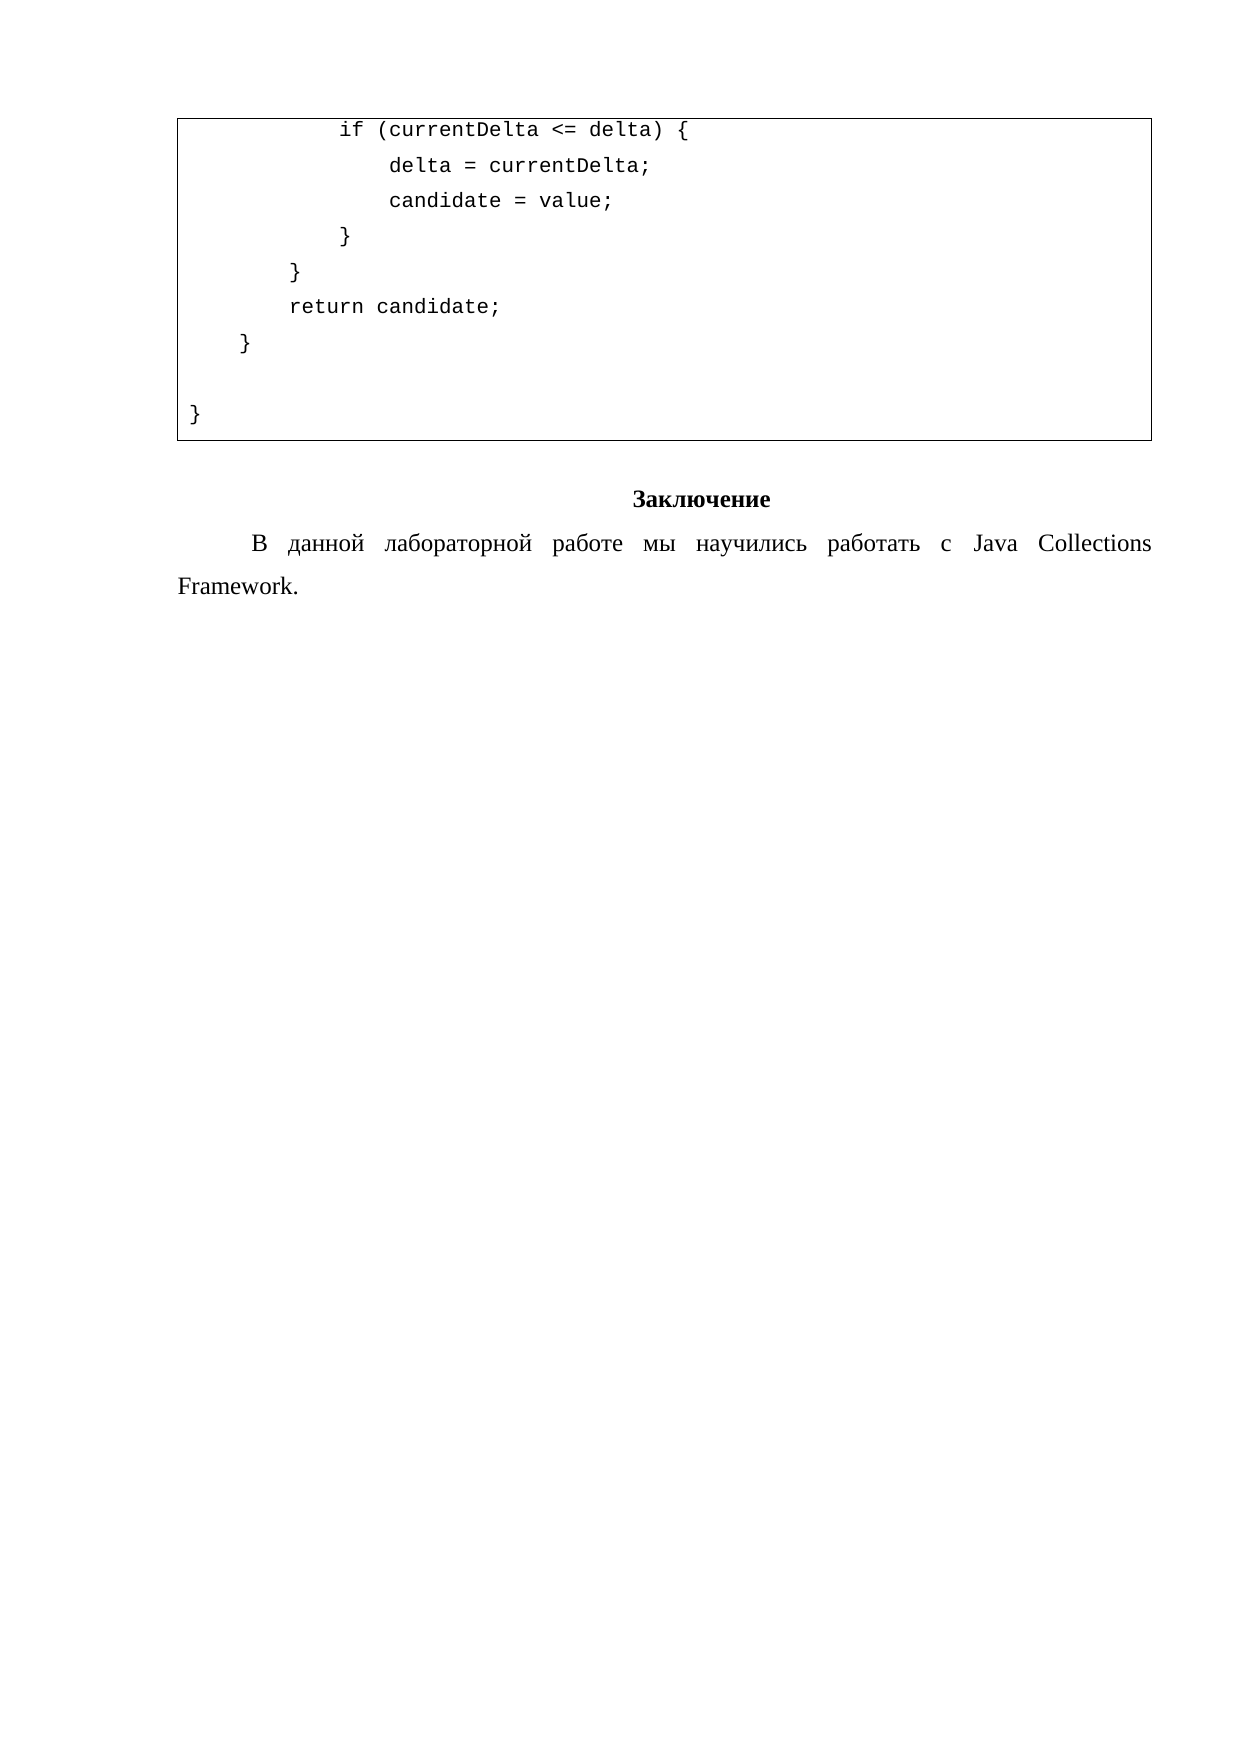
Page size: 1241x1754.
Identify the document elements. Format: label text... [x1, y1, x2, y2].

text Заключение [177, 484, 1152, 513]
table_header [178, 119, 1151, 440]
text В данной лабораторной работе мы научились работать с Java Collections Framework. [177, 528, 1152, 599]
